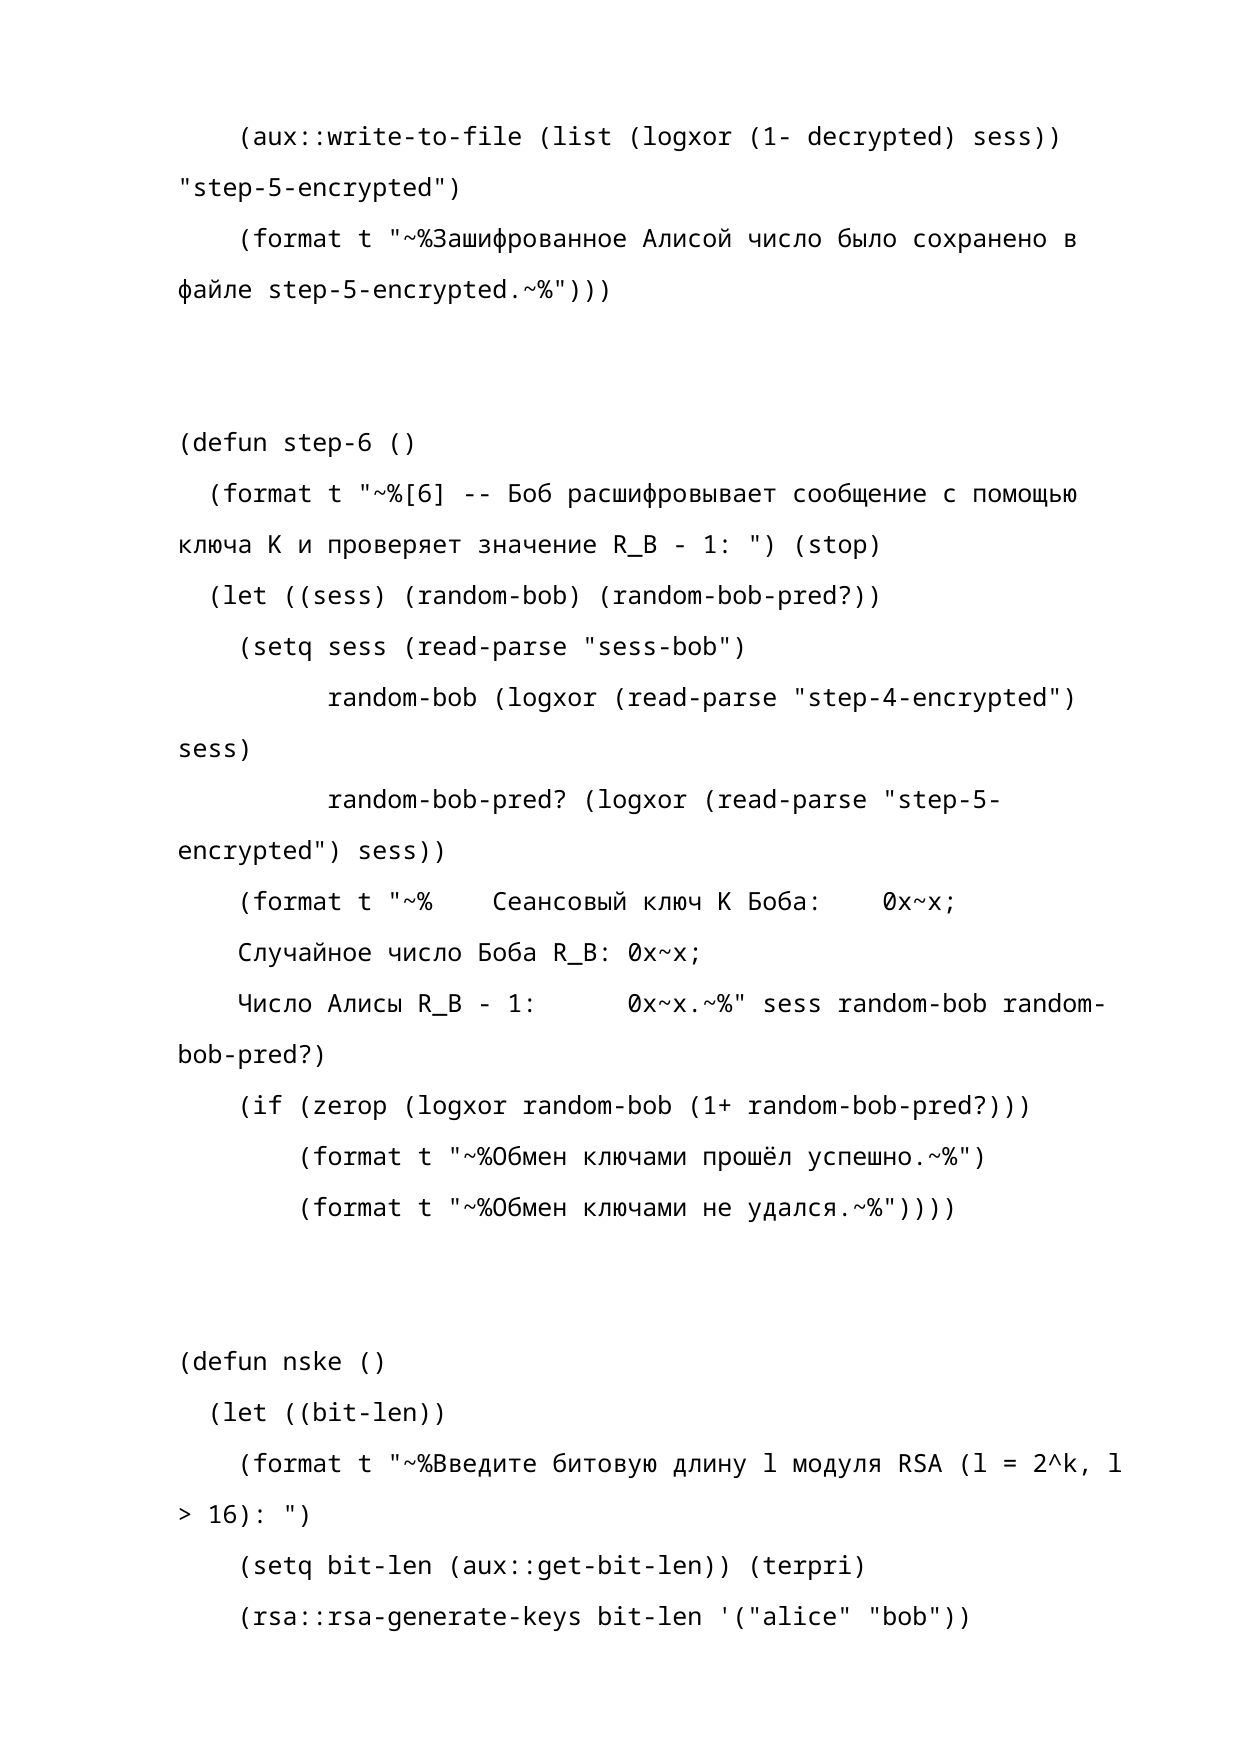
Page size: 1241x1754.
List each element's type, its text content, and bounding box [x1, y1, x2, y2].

text (setq bit-len (aux::get-bit-len)) (terpri) [177, 1547, 1152, 1581]
text (setq sess (read-parse "sess-bob") [177, 628, 1152, 663]
text Число Алисы R_B - 1: 0x~x.~%" sess random-bob random-bob-pred?) [177, 986, 1152, 1071]
text (aux::write-to-file (list (logxor (1- decrypted) sess)) "step-5-encrypted") [177, 118, 1152, 203]
text (let ((bit-len)) [177, 1394, 1152, 1428]
text (rsa::rsa-generate-keys bit-len '("alice" "bob")) [177, 1598, 1152, 1632]
text random-bob-pred? (logxor (read-parse "step-5-encrypted") sess)) [177, 782, 1152, 867]
text (format t "~%Зашифрованное Алисой число было сохранено в файле step-5-encrypted.~%"))) [177, 220, 1152, 305]
text (if (zerop (logxor random-bob (1+ random-bob-pred?))) [177, 1088, 1152, 1122]
text (defun step-6 () [177, 424, 1152, 458]
text (format t "~%Обмен ключами не удался.~%")))) [177, 1190, 1152, 1224]
text random-bob (logxor (read-parse "step-4-encrypted") sess) [177, 679, 1152, 765]
text (defun nske () [177, 1343, 1152, 1377]
text Случайное число Боба R_B: 0x~x; [177, 935, 1152, 969]
text (let ((sess) (random-bob) (random-bob-pred?)) [177, 577, 1152, 612]
text (format t "~%Обмен ключами прошёл успешно.~%") [177, 1139, 1152, 1173]
text (format t "~% Сеансовый ключ K Боба: 0x~x; [177, 884, 1152, 918]
text (format t "~%Введите битовую длину l модуля RSA (l = 2^k, l > 16): ") [177, 1445, 1152, 1530]
text (format t "~%[6] -- Боб расшифровывает сообщение с помощью ключа K и проверяет значение R_B - 1: ") (stop) [177, 475, 1152, 561]
